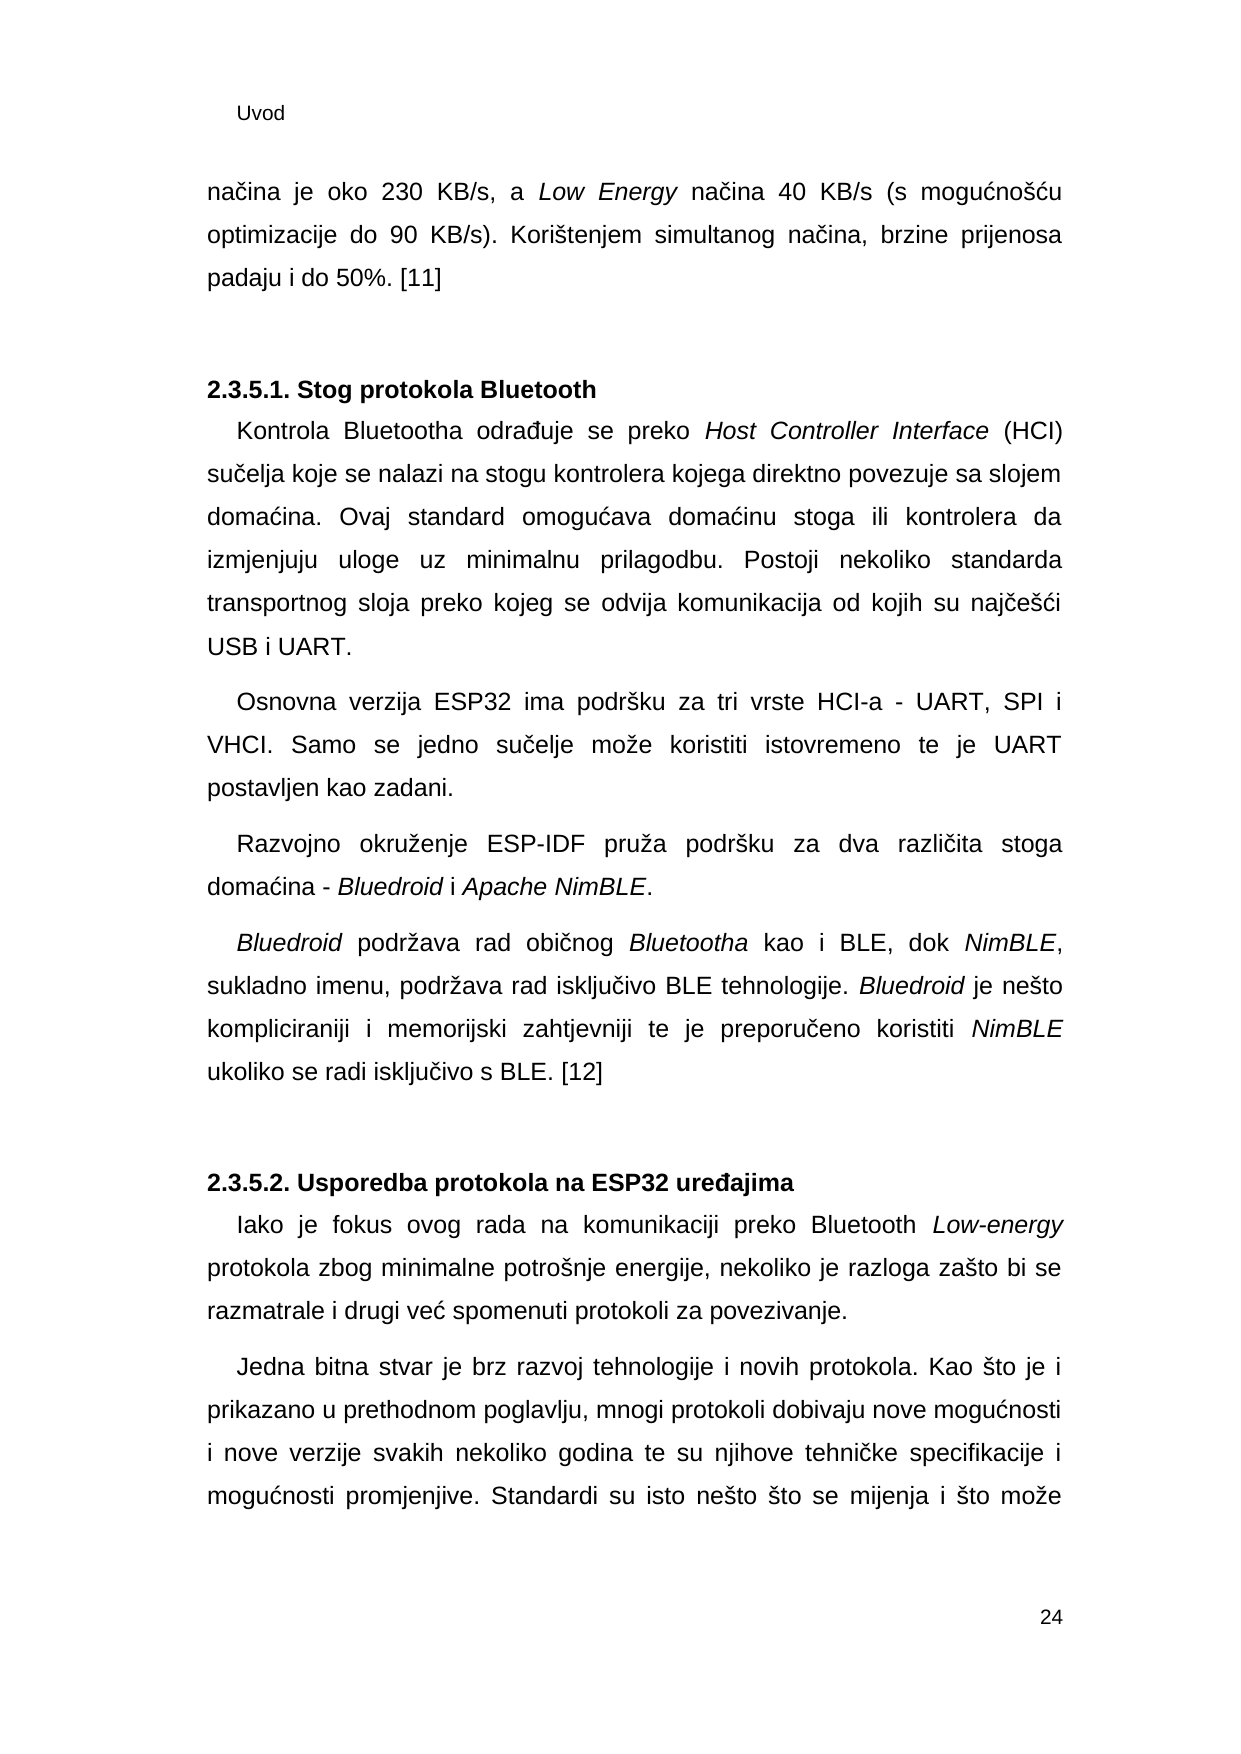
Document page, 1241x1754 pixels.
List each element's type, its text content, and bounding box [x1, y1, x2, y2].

text Kontrola Bluetootha odrađuje se preko Host Controller Interface (HCI) sučelja koje se nalazi na stogu kontrolera kojega direktno povezuje sa slojem domaćina. Ovaj standard omogućava domaćinu stoga ili kontrolera da izmjenjuju uloge uz minimalnu prilagodbu. Postoji nekoliko standarda transportnog sloja preko kojeg se odvija komunikacija od kojih su najčešći USB i UART. [207, 416, 1063, 660]
text Bluedroid podržava rad običnog Bluetootha kao i BLE, dok NimBLE, sukladno imenu, podržava rad isključivo BLE tehnologije. Bluedroid je nešto kompliciraniji i memorijski zahtjevniji te je preporučeno koristiti NimBLE ukoliko se radi isključivo s BLE. [207, 928, 1063, 1086]
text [207, 1352, 1063, 1510]
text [207, 177, 1063, 292]
subtitle Stog protokola Bluetooth [207, 375, 1063, 403]
text Osnovna verzija ESP32 ima podršku za tri vrste HCI-a - UART, SPI i VHCI. Samo se jedno sučelje može koristiti istovremeno te je UART postavljen kao zadani. [207, 687, 1063, 802]
text Iako je fokus ovog rada na komunikaciji preko Bluetooth Low-energy protokola zbog minimalne potrošnje energije, nekoliko je razloga zašto bi se razmatrale i drugi već spomenuti protokoli za povezivanje. [207, 1210, 1063, 1325]
text Razvojno okruženje ESP-IDF pruža podršku za dva različita stoga domaćina - Bluedroid i Apache NimBLE. [207, 829, 1063, 901]
subtitle Usporedba protokola na ESP32 uređajima [207, 1168, 1063, 1197]
